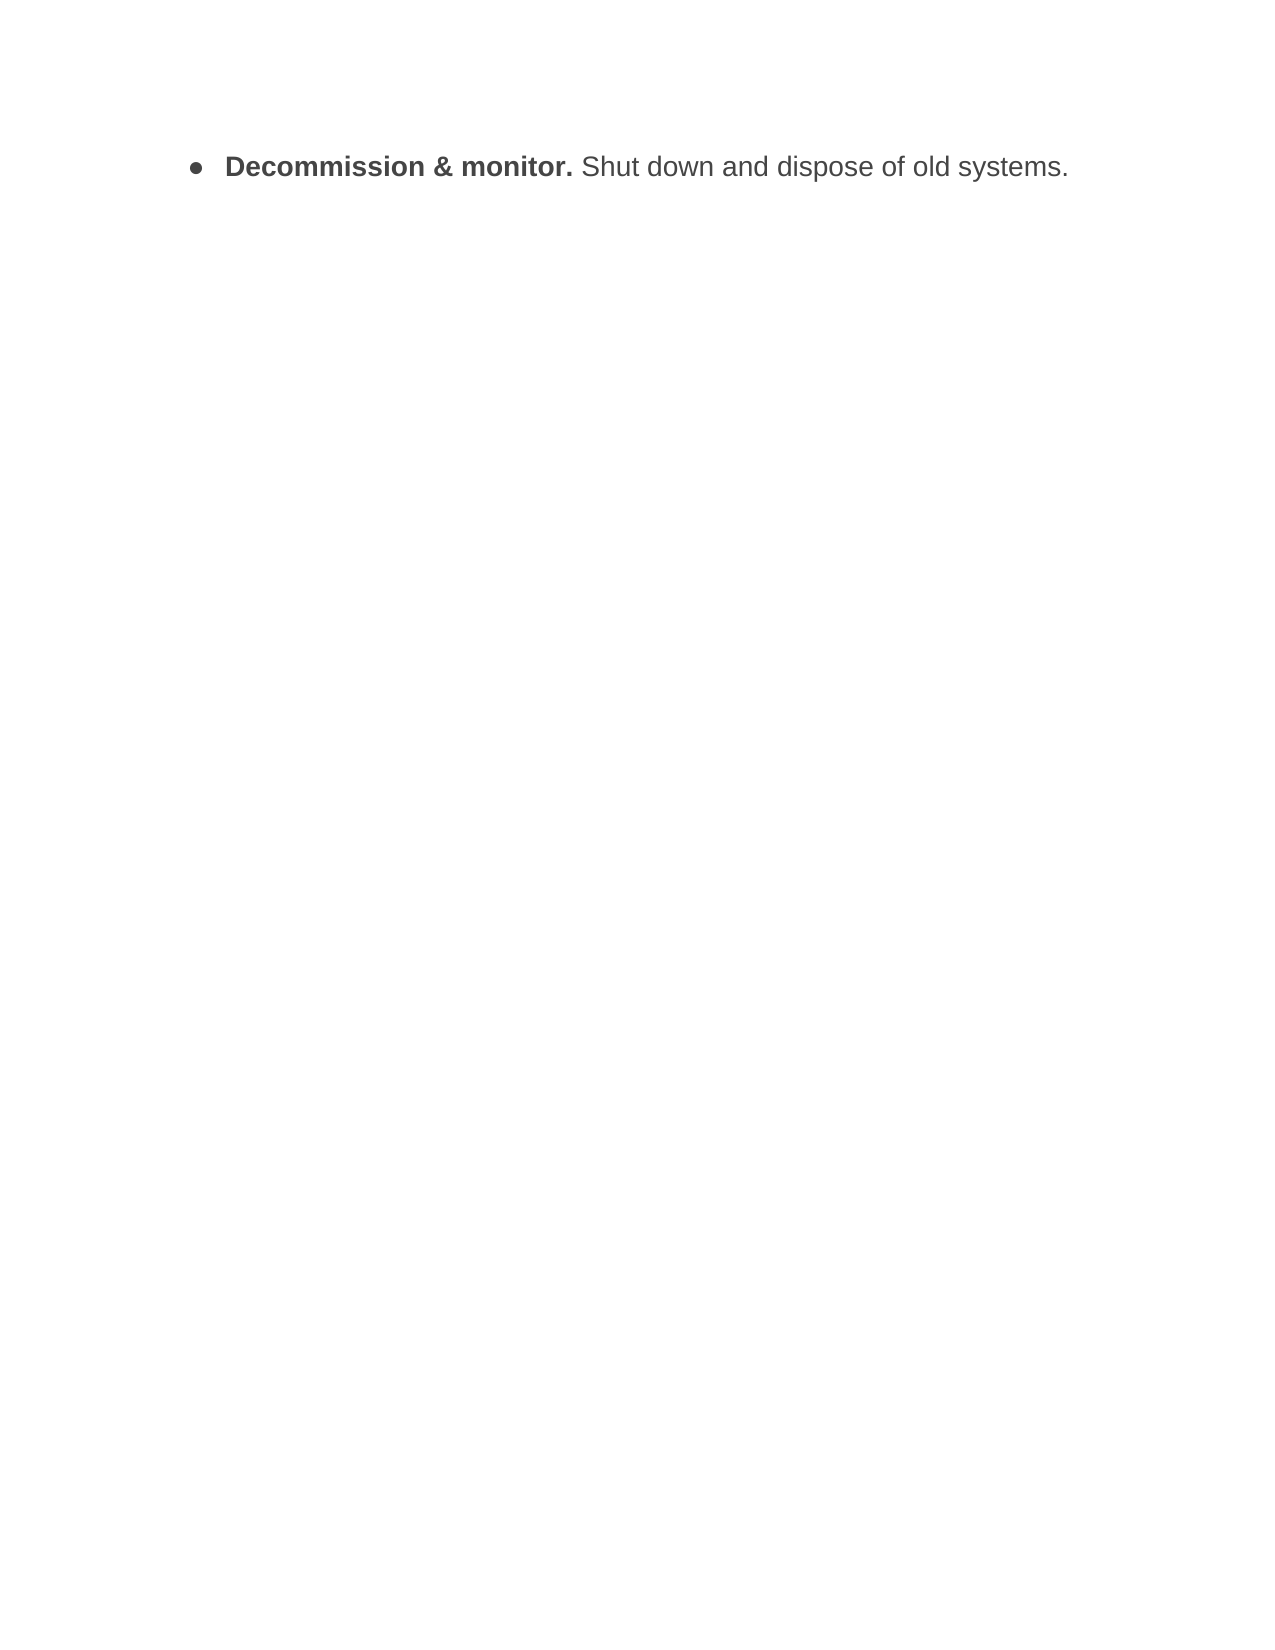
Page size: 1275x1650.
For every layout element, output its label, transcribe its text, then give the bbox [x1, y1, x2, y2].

list Decommission & monitor. Shut down and dispose of old systems. [187, 150, 1125, 182]
